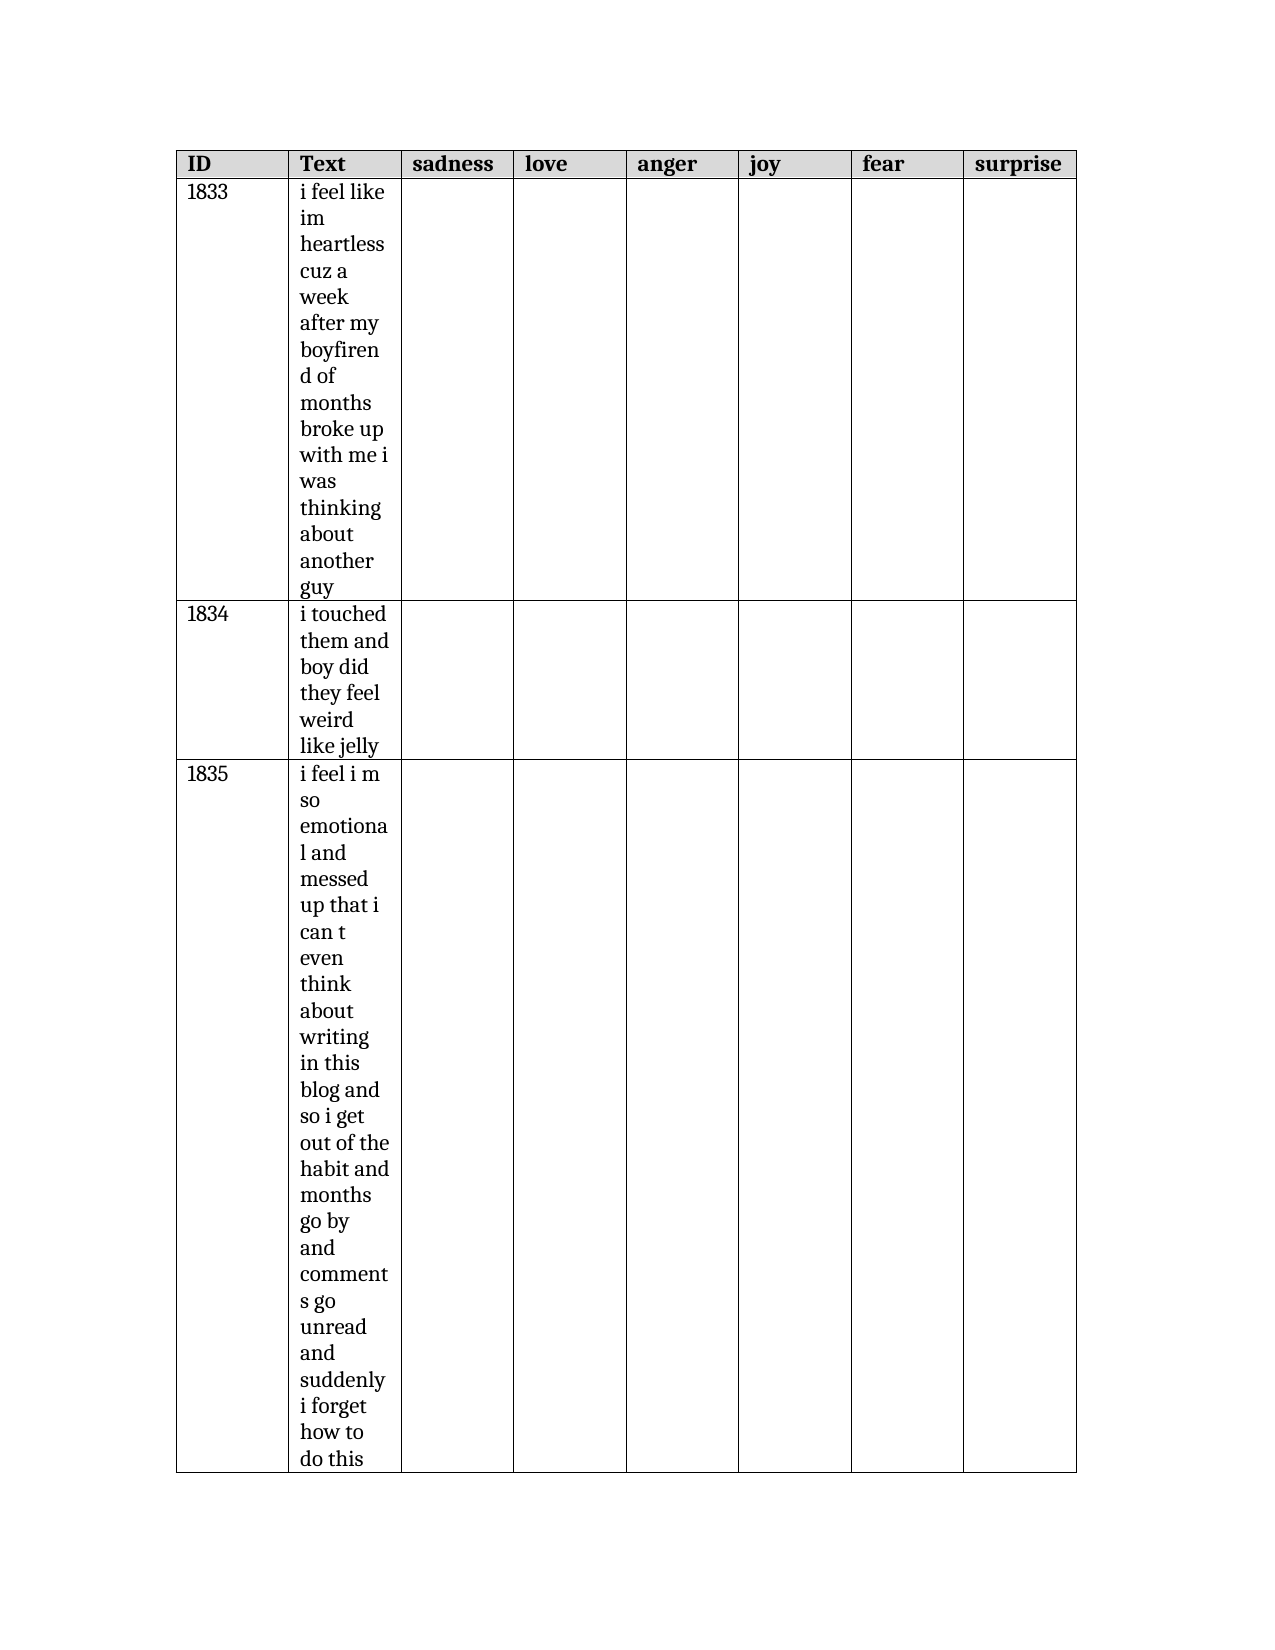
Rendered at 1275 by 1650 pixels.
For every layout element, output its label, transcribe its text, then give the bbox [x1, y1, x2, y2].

table_cell [627, 601, 738, 759]
table_header Text [289, 151, 401, 177]
table_header sadness [402, 151, 513, 177]
table_cell [402, 760, 513, 1472]
table_cell [852, 760, 963, 1472]
table_header love [514, 151, 626, 177]
table_header anger [627, 151, 738, 177]
table_cell 1834 [177, 601, 288, 759]
table_cell [964, 179, 1076, 600]
table_cell i touched them and boy did they feel weird like jelly [289, 601, 401, 759]
table_cell 1833 [177, 179, 288, 600]
table_cell [964, 760, 1076, 1472]
table_cell [514, 760, 626, 1472]
table_header joy [739, 151, 851, 177]
table_header surprise [964, 151, 1076, 177]
table_cell 1835 [177, 760, 288, 1472]
table_cell [514, 179, 626, 600]
table_cell [739, 179, 851, 600]
table_cell i feel i m so emotional and messed up that i can t even think about writing in this blog and so i get out of the habit and months go by and comments go unread and suddenly i forget how to do this [289, 760, 401, 1472]
table_cell [964, 601, 1076, 759]
table_header ID [177, 151, 288, 177]
table_cell i feel like im heartless cuz a week after my boyfirend of months broke up with me i was thinking about another guy [289, 179, 401, 600]
table_cell [514, 601, 626, 759]
table_cell [627, 760, 738, 1472]
table_cell [852, 601, 963, 759]
table_cell [852, 179, 963, 600]
table_cell [402, 179, 513, 600]
table_cell [739, 601, 851, 759]
table_cell [739, 760, 851, 1472]
table_cell [402, 601, 513, 759]
table_header fear [852, 151, 963, 177]
table_cell [627, 179, 738, 600]
